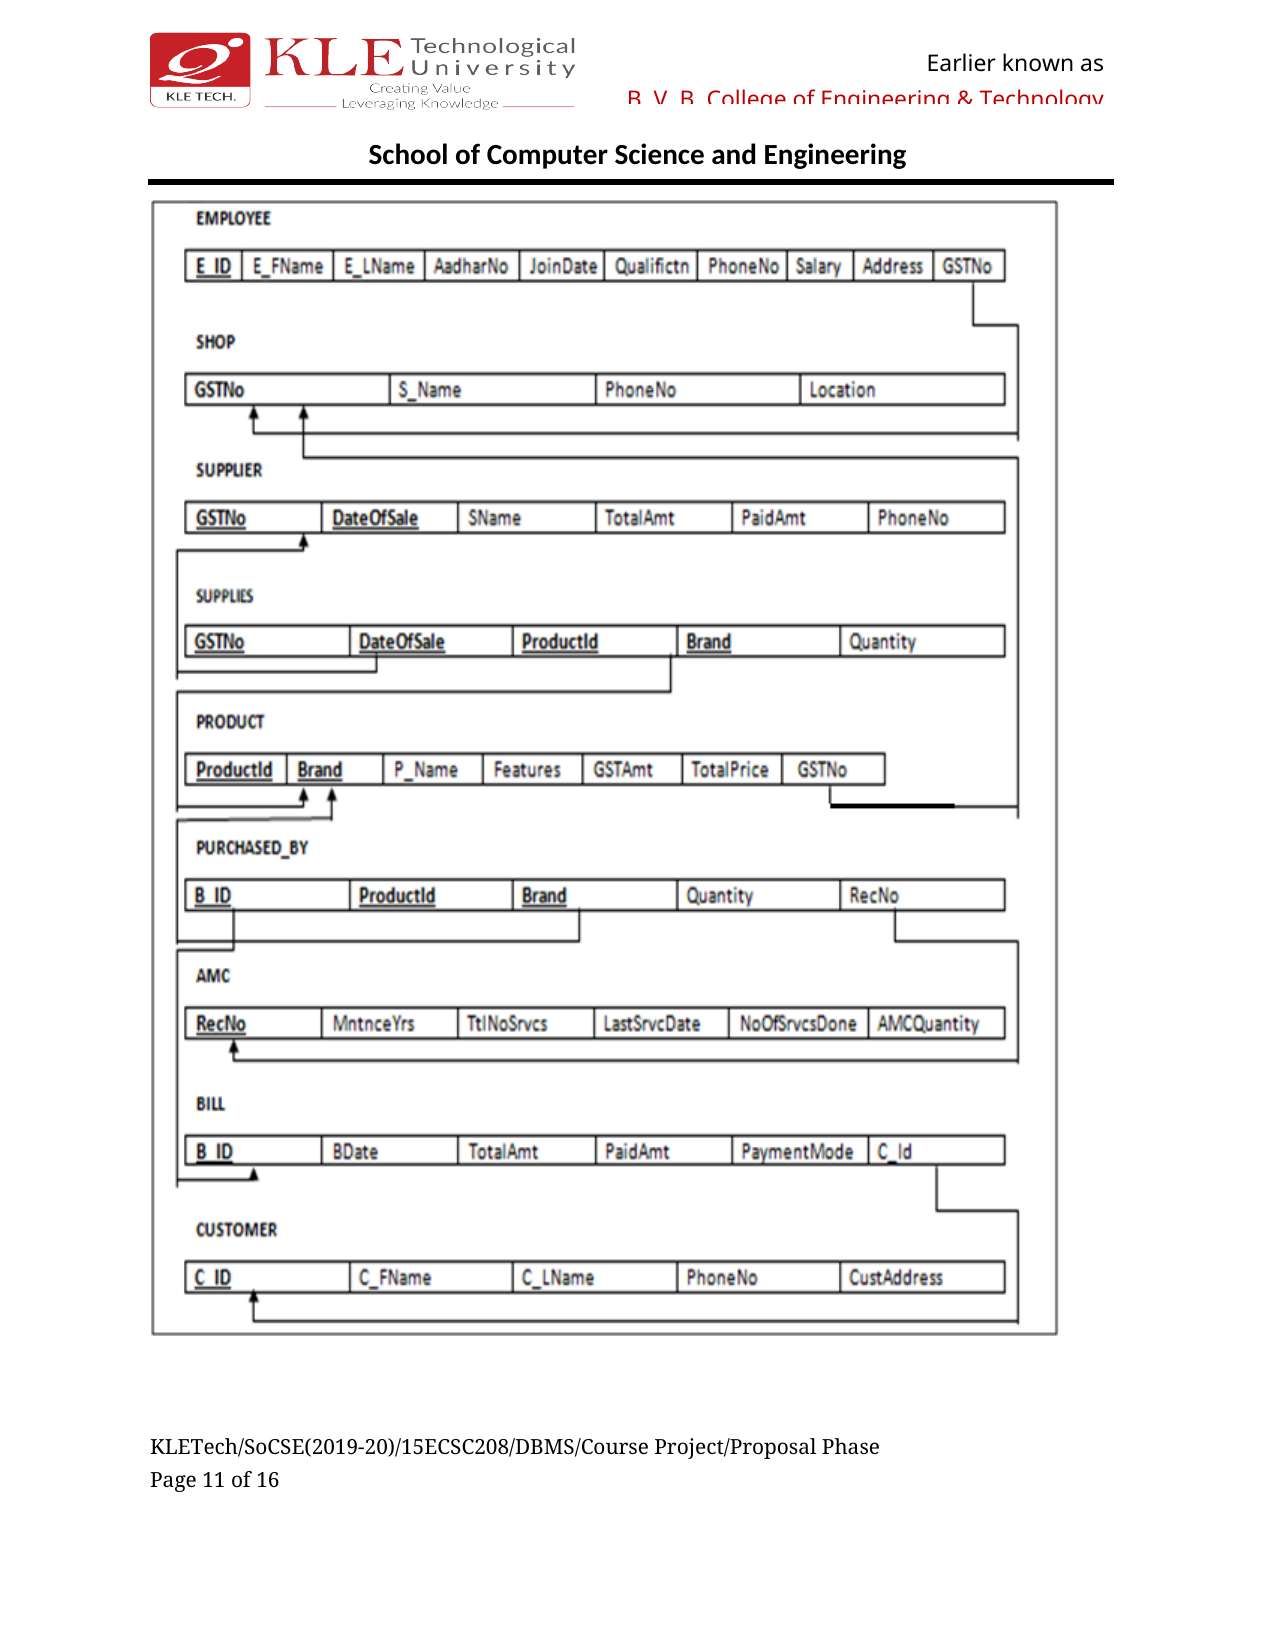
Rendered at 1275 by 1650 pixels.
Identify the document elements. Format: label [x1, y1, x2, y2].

picture [150, 200, 1087, 1361]
picture [150, 28, 580, 111]
